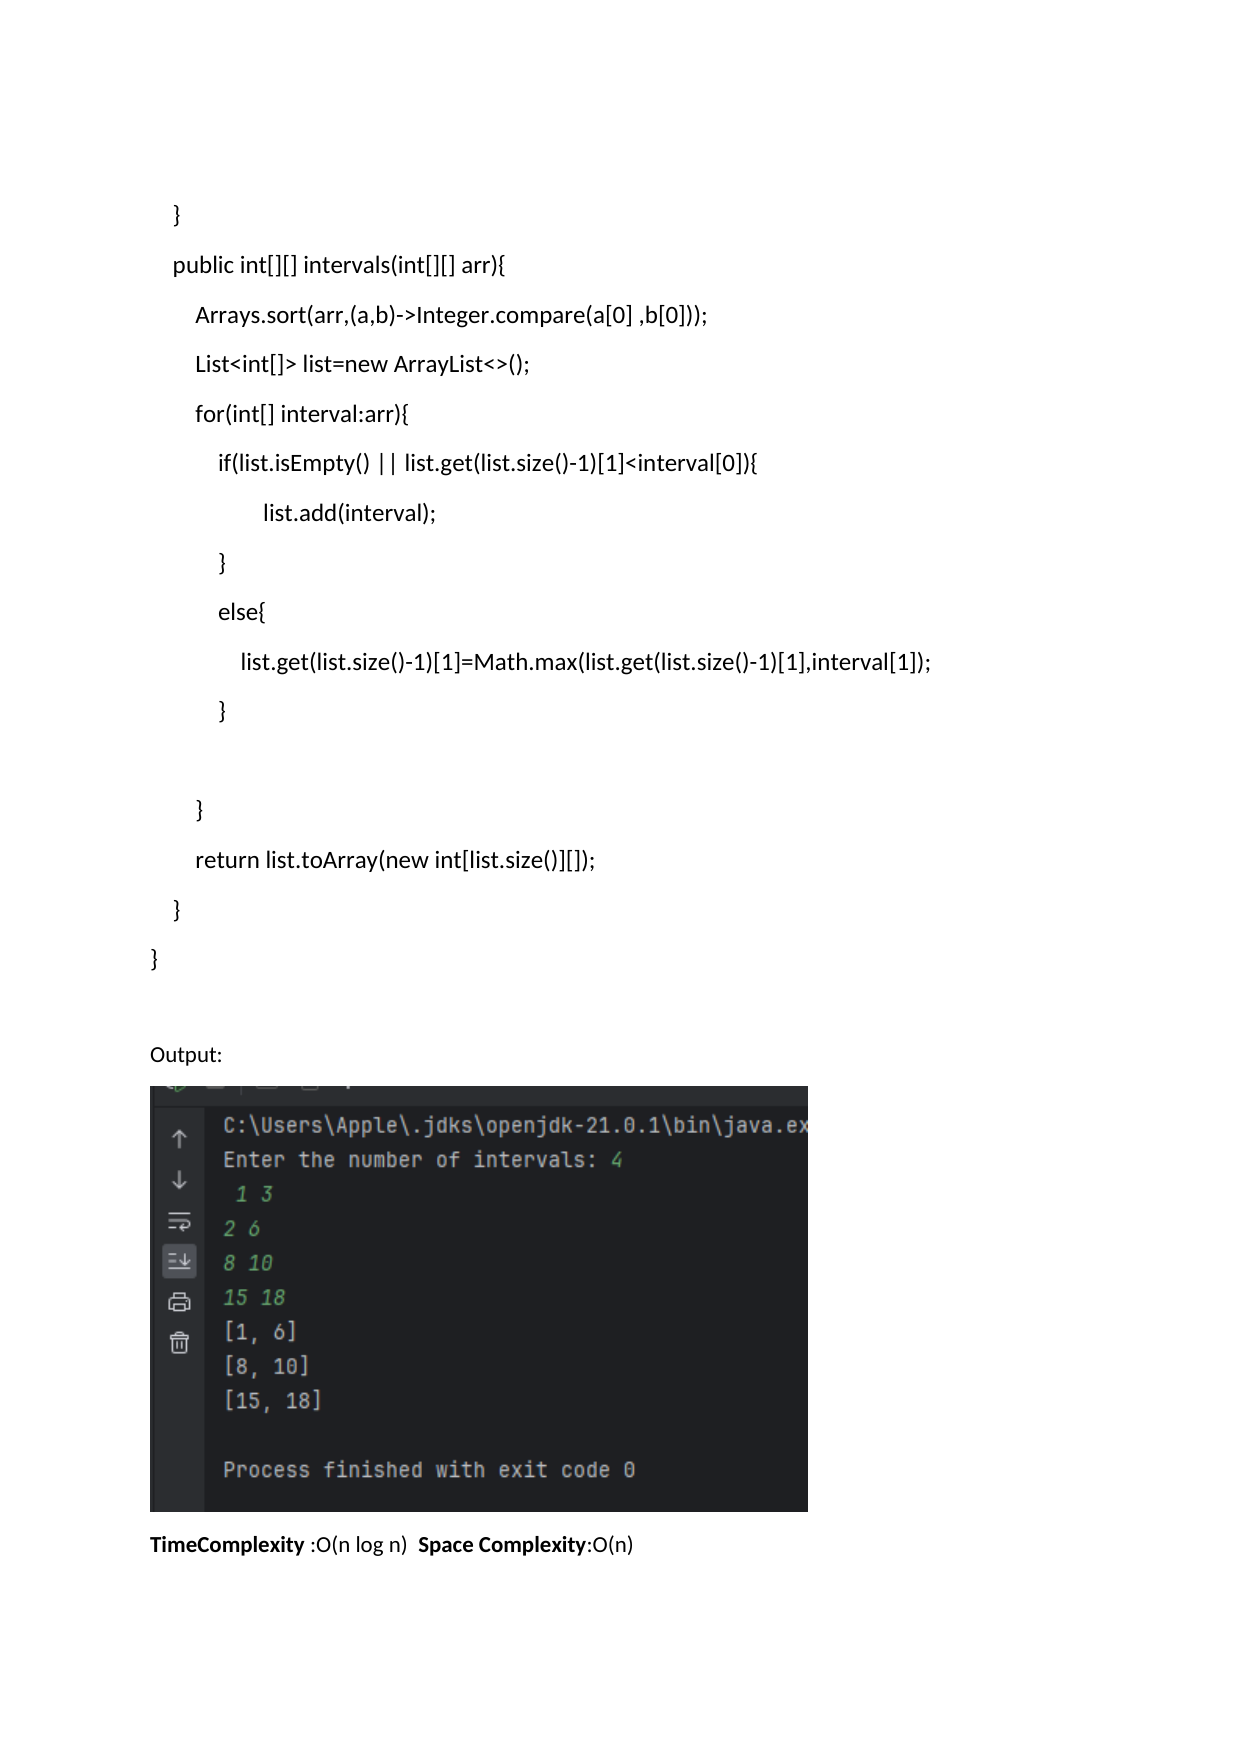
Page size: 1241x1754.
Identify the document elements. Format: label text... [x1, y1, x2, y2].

picture [150, 1086, 808, 1512]
text public int[][] intervals(int[][] arr){ [150, 249, 1090, 280]
text list.get(list.size()-1)[1]=Math.max(list.get(list.size()-1)[1],interval[1]); [150, 646, 1090, 676]
text if(list.isEmpty() || list.get(list.size()-1)[1]<interval[0]){ [150, 447, 1090, 478]
text list.add(interval); [150, 497, 1090, 528]
text else{ [150, 596, 1090, 627]
text } [150, 199, 1090, 230]
text List<int[]> list=new ArrayList<>(); [150, 348, 1090, 379]
text Output: [150, 1040, 1090, 1068]
text return list.toArray(new int[list.size()][]); [150, 844, 1090, 875]
text Arrays.sort(arr,(a,b)->Integer.compare(a[0] ,b[0])); [150, 299, 1090, 329]
text for(int[] interval:arr){ [150, 398, 1090, 428]
text TimeComplexity :O(n log n) Space Complexity:O(n) [150, 1531, 1090, 1559]
text } [150, 695, 1090, 726]
text } [150, 943, 1090, 974]
text } [150, 894, 1090, 924]
text } [150, 794, 1090, 825]
text } [150, 547, 1090, 577]
